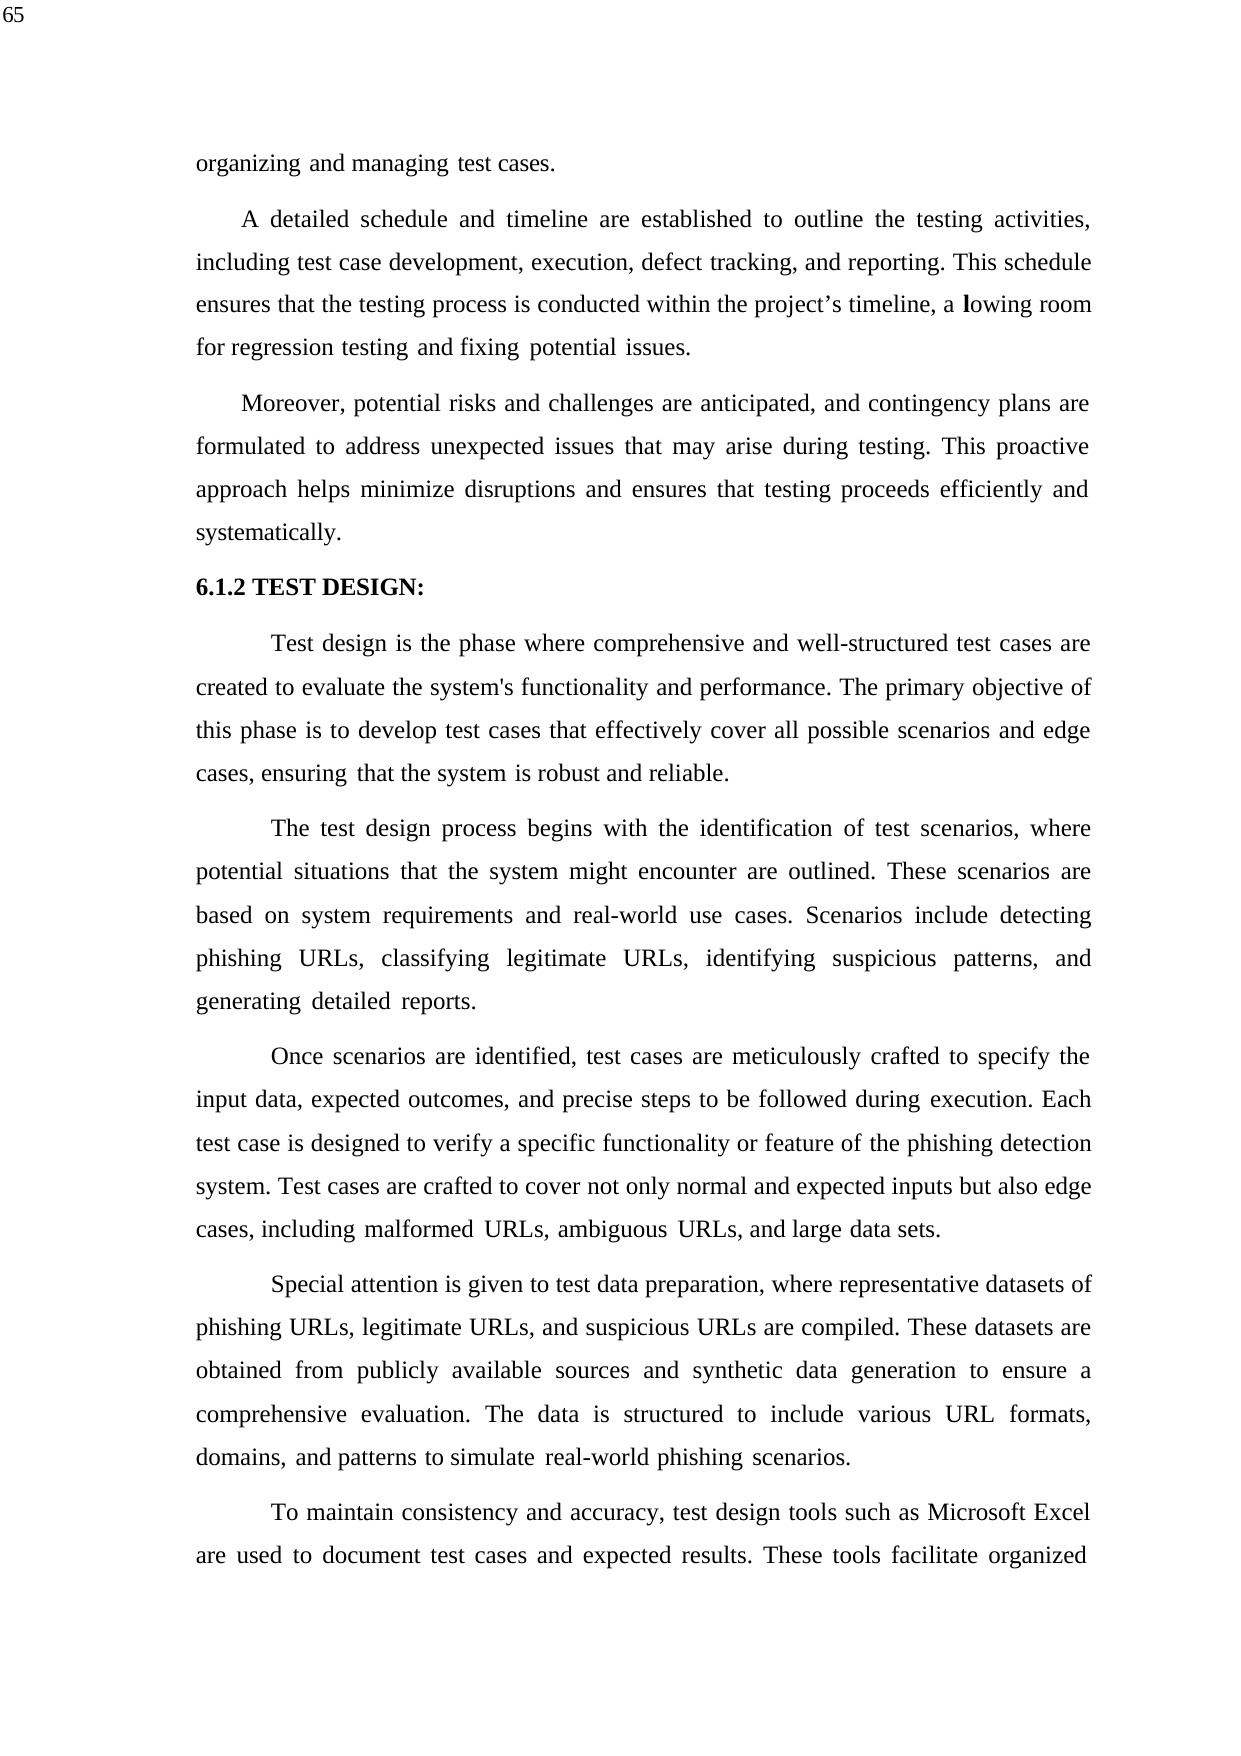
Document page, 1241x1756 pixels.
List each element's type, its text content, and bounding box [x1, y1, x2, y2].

text organizing and managing test cases. [196, 148, 1166, 177]
text To maintain consistency and accuracy, test design tools such as Microsoft Excel are used to document test cases and expected results. These tools facilitate organized [196, 1497, 1092, 1569]
text Test design is the phase where comprehensive and well-structured test cases are created to evaluate the system's functionality and performance. The primary objective of this phase is to develop test cases that effectively cover all possible scenarios and edge cases, ensuring that the system is robust and reliable. [196, 628, 1092, 787]
text Moreover, potential risks and challenges are anticipated, and contingency plans are formulated to address unexpected issues that may arise during testing. This proactive approach helps minimize disruptions and ensures that testing proceeds efficiently and systematically. [196, 388, 1090, 546]
text A detailed schedule and timeline are established to outline the testing activities, including test case development, execution, defect tracking, and reporting. This schedule ensures that the testing process is conducted within the project’s timeline, a lowing room for regression testing and fixing potential issues. [196, 204, 1092, 361]
text The test design process begins with the identification of test scenarios, where potential situations that the system might encounter are outlined. These scenarios are based on system requirements and real-world use cases. Scenarios include detecting phishing URLs, classifying legitimate URLs, identifying suspicious patterns, and generating detailed reports. [196, 813, 1092, 1015]
text Once scenarios are identified, test cases are meticulously crafted to specify the input data, expected outcomes, and precise steps to be followed during execution. Each test case is designed to verify a specific functionality or feature of the phishing detection system. Test cases are crafted to cover not only normal and expected inputs but also edge cases, including malformed URLs, ambiguous URLs, and large data sets. [196, 1041, 1092, 1243]
subtitle TEST DESIGN: [196, 572, 1166, 601]
text Special attention is given to test data preparation, where representative datasets of phishing URLs, legitimate URLs, and suspicious URLs are compiled. These datasets are obtained from publicly available sources and synthetic data generation to ensure a comprehensive evaluation. The data is structured to include various URL formats, domains, and patterns to simulate real-world phishing scenarios. [196, 1269, 1092, 1471]
